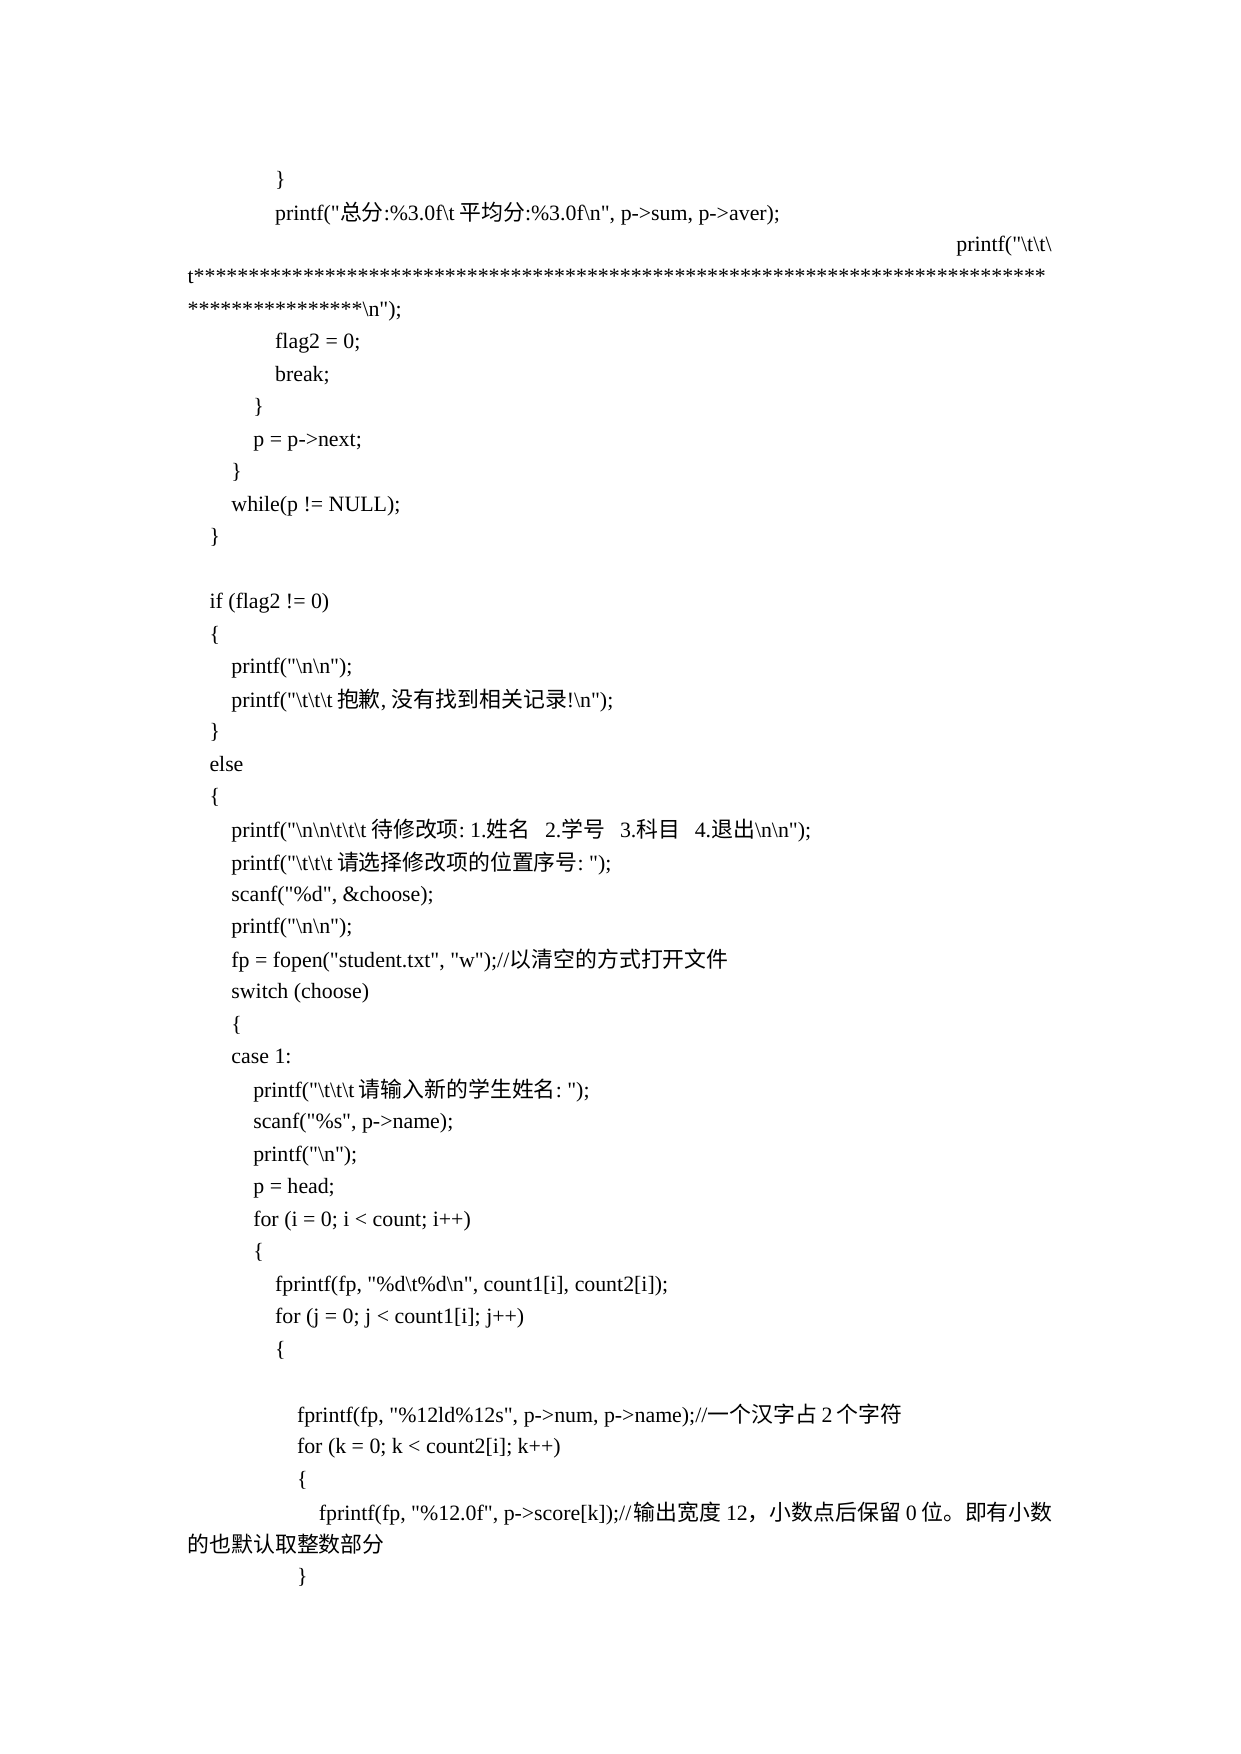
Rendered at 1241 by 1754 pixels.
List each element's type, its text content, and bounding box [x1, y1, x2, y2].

text p = head; [187, 1169, 1053, 1202]
text fprintf(fp, "%12.0f", p->score[k]);//输出宽度12，小数点后保留0位。即有小数的也默认取整数部分 [187, 1494, 1053, 1559]
text { [187, 1462, 1053, 1494]
text scanf("%s", p->name); [187, 1104, 1053, 1137]
text case 1: [187, 1039, 1053, 1072]
text fprintf(fp, "%12ld%12s", p->num, p->name);//一个汉字占2个字符 [187, 1397, 1053, 1429]
text printf("\t\t\t请输入新的学生姓名: "); [187, 1072, 1053, 1104]
text } [187, 519, 1053, 552]
text printf("\n\n\t\t\t待修改项: 1.姓名 2.学号 3.科目 4.退出\n\n"); [187, 812, 1053, 844]
text for (i = 0; i < count; i++) [187, 1202, 1053, 1234]
text if (flag2 != 0) [187, 584, 1053, 617]
text fprintf(fp, "%d\t%d\n", count1[i], count2[i]); [187, 1267, 1053, 1299]
text break; [187, 357, 1053, 389]
text printf("\t\t\t**********************************************************************************************\n"); [187, 227, 1053, 324]
text flag2 = 0; [187, 324, 1053, 357]
text scanf("%d", &choose); [187, 877, 1053, 909]
text printf("\t\t\t请选择修改项的位置序号: "); [187, 844, 1053, 877]
text } [187, 389, 1053, 422]
text { [187, 1332, 1053, 1364]
text p = p->next; [187, 422, 1053, 454]
text printf("\n"); [187, 1137, 1053, 1169]
text for (j = 0; j < count1[i]; j++) [187, 1299, 1053, 1332]
text { [187, 617, 1053, 649]
text } [187, 1559, 1053, 1592]
text else [187, 747, 1053, 779]
text printf("\t\t\t抱歉, 没有找到相关记录!\n"); [187, 682, 1053, 714]
text fp = fopen("student.txt", "w");//以清空的方式打开文件 [187, 942, 1053, 974]
text } [187, 454, 1053, 487]
text while(p != NULL); [187, 487, 1053, 519]
text } [187, 714, 1053, 747]
text { [187, 1234, 1053, 1267]
text printf("\n\n"); [187, 649, 1053, 682]
text { [187, 1007, 1053, 1039]
text switch (choose) [187, 974, 1053, 1007]
text for (k = 0; k < count2[i]; k++) [187, 1429, 1053, 1462]
text printf("总分:%3.0f\t平均分:%3.0f\n", p->sum, p->aver); [187, 194, 1053, 227]
text } [187, 162, 1053, 194]
text { [187, 779, 1053, 812]
text printf("\n\n"); [187, 909, 1053, 942]
